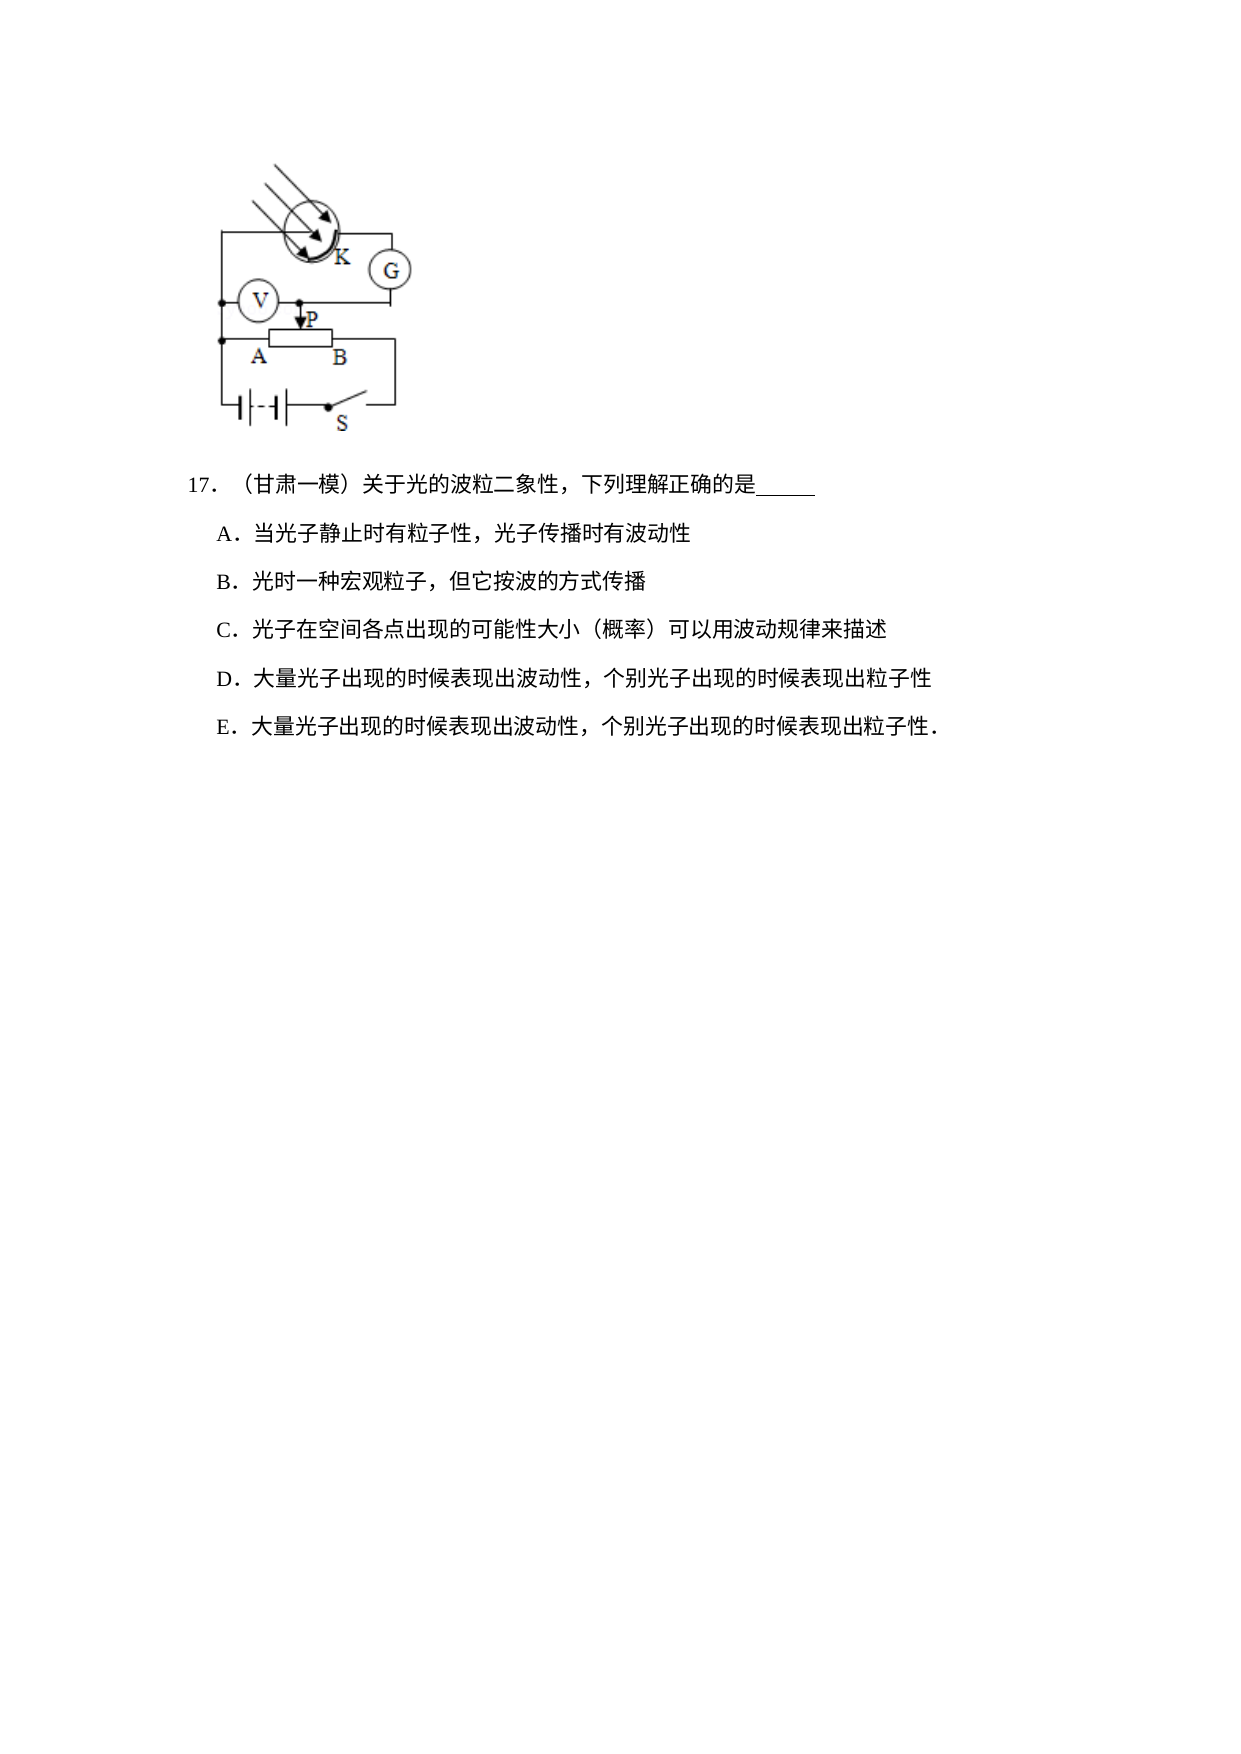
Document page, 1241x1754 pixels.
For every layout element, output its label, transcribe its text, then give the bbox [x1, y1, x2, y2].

text 17．（甘肃一模）关于光的波粒二象性，下列理解正确的是 [187, 467, 1053, 499]
text B．光时一种宏观粒子，但它按波的方式传播 [216, 564, 1053, 596]
text D．大量光子出现的时候表现出波动性，个别光子出现的时候表现出粒子性 [216, 660, 1053, 693]
text E．大量光子出现的时候表现出波动性，个别光子出现的时候表现出粒子性． [216, 709, 1053, 741]
text A．当光子静止时有粒子性，光子传播时有波动性 [216, 515, 1053, 548]
picture [216, 162, 412, 431]
text C．光子在空间各点出现的可能性大小（概率）可以用波动规律来描述 [216, 612, 1053, 644]
